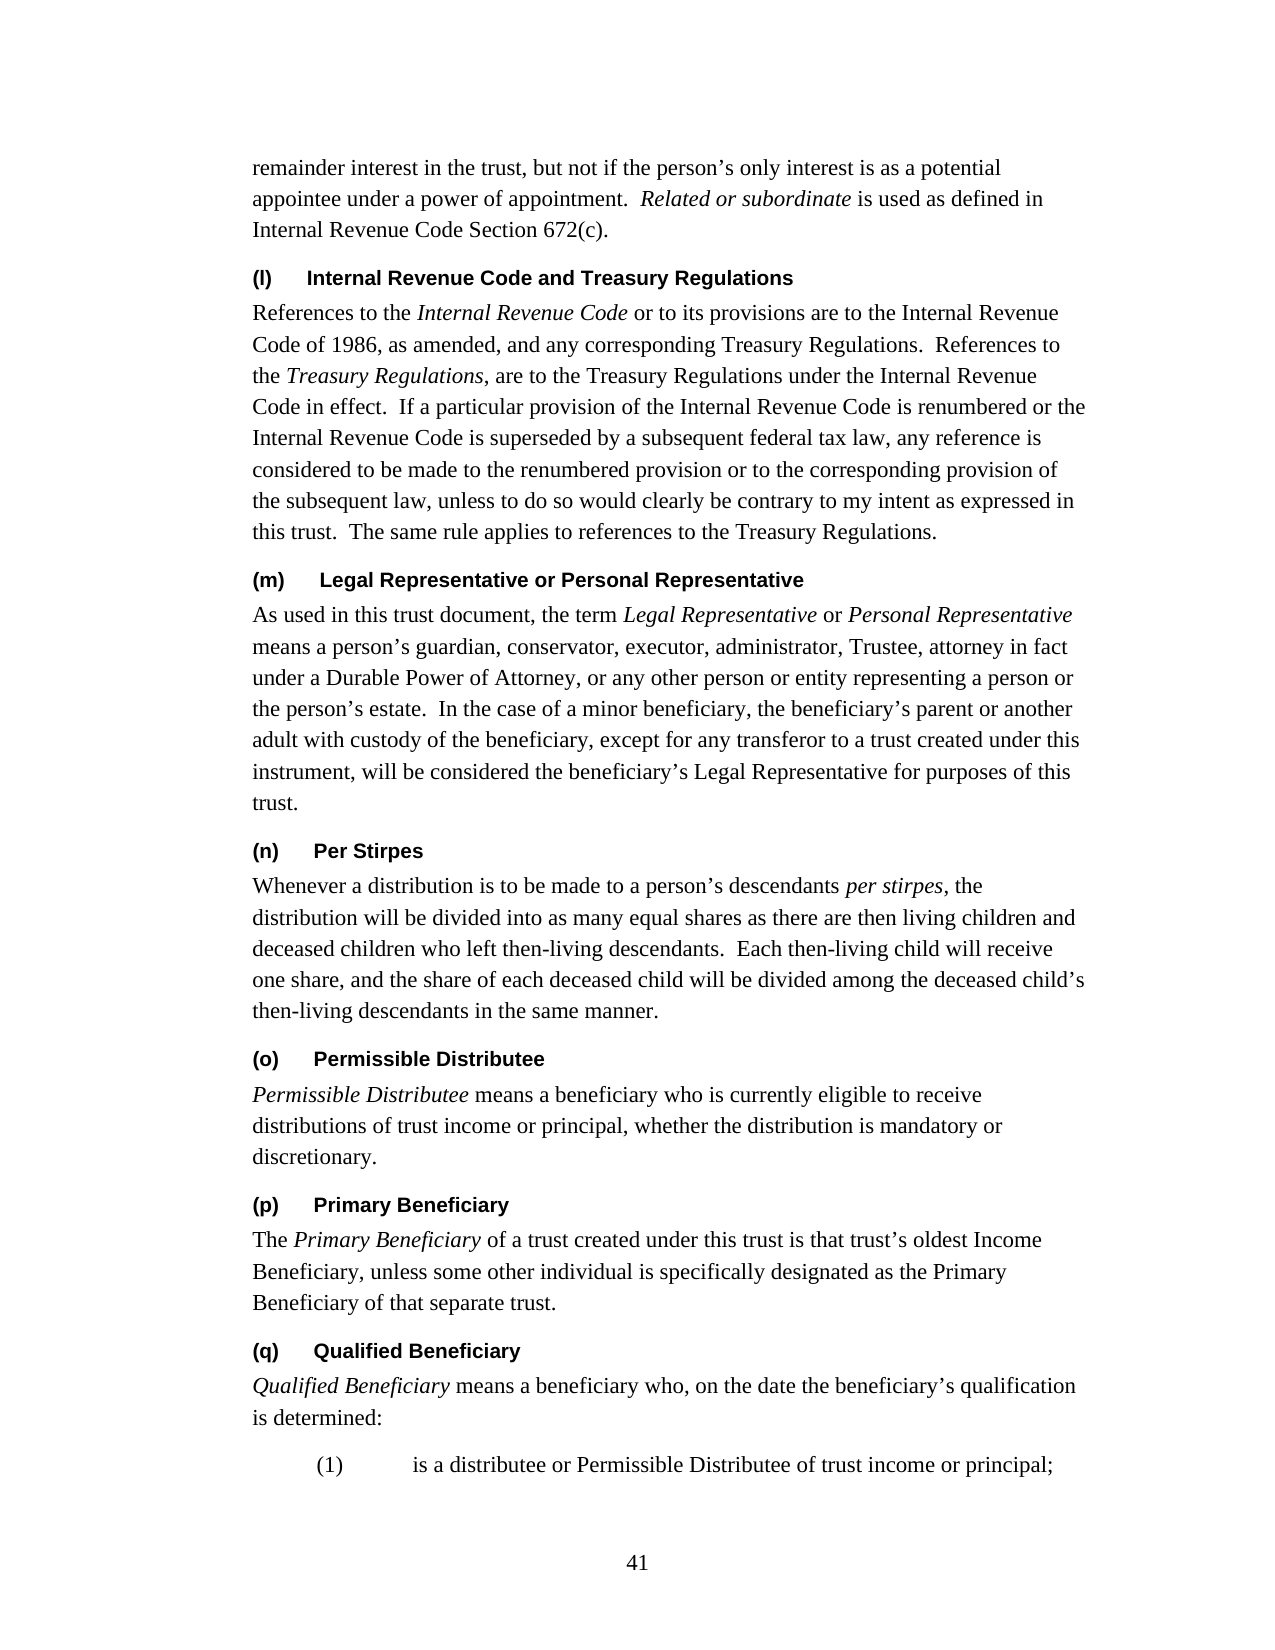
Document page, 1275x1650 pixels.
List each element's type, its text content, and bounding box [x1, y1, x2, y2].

text References to the Internal Revenue Code or to its provisions are to the Internal Revenue Code of 1986, as amended, and any corresponding Treasury Regulations. References to the Treasury Regulations, are to the Treasury Regulations under the Internal Revenue Code in effect. If a particular provision of the Internal Revenue Code is renumbered or the Internal Revenue Code is superseded by a subsequent federal tax law, any reference is considered to be made to the renumbered provision or to the corresponding provision of the subsequent law, unless to do so would clearly be contrary to my intent as expressed in this trust. The same rule applies to references to the Treasury Regulations. [252, 296, 1087, 546]
text (p) Primary Beneficiary [189, 1187, 1087, 1219]
text (q) Qualified Beneficiary [189, 1333, 1087, 1364]
text The Primary Beneficiary of a trust created under this trust is that trust’s oldest Income Beneficiary, unless some other individual is specifically designated as the Primary Beneficiary of that separate trust. [252, 1223, 1087, 1317]
text (n) Per Stirpes [189, 833, 1087, 864]
text (o) Permissible Distributee [189, 1042, 1087, 1073]
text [252, 150, 1087, 244]
text Whenever a distribution is to be made to a person’s descendants per stirpes, the distribution will be divided into as many equal shares as there are then living children and deceased children who left then-living descendants. Each then-living child will receive one share, and the share of each deceased child will be divided among the deceased child’s then-living descendants in the same manner. [252, 869, 1087, 1025]
text (m) Legal Representative or Personal Representative [189, 562, 1087, 594]
text Qualified Beneficiary means a beneficiary who, on the date the beneficiary’s qualification is determined: [252, 1369, 1087, 1431]
text (l) Internal Revenue Code and Treasury Regulations [189, 260, 1087, 292]
text As used in this trust document, the term Legal Representative or Personal Representative means a person’s guardian, conservator, executor, administrator, Trustee, attorney in fact under a Durable Power of Attorney, or any other person or entity representing a person or the person’s estate. In the case of a minor beneficiary, the beneficiary’s parent or another adult with custody of the beneficiary, except for any transferor to a trust created under this instrument, will be considered the beneficiary’s Legal Representative for purposes of this trust. [252, 598, 1087, 817]
text (1) is a distributee or Permissible Distributee of trust income or principal; [316, 1448, 1087, 1479]
